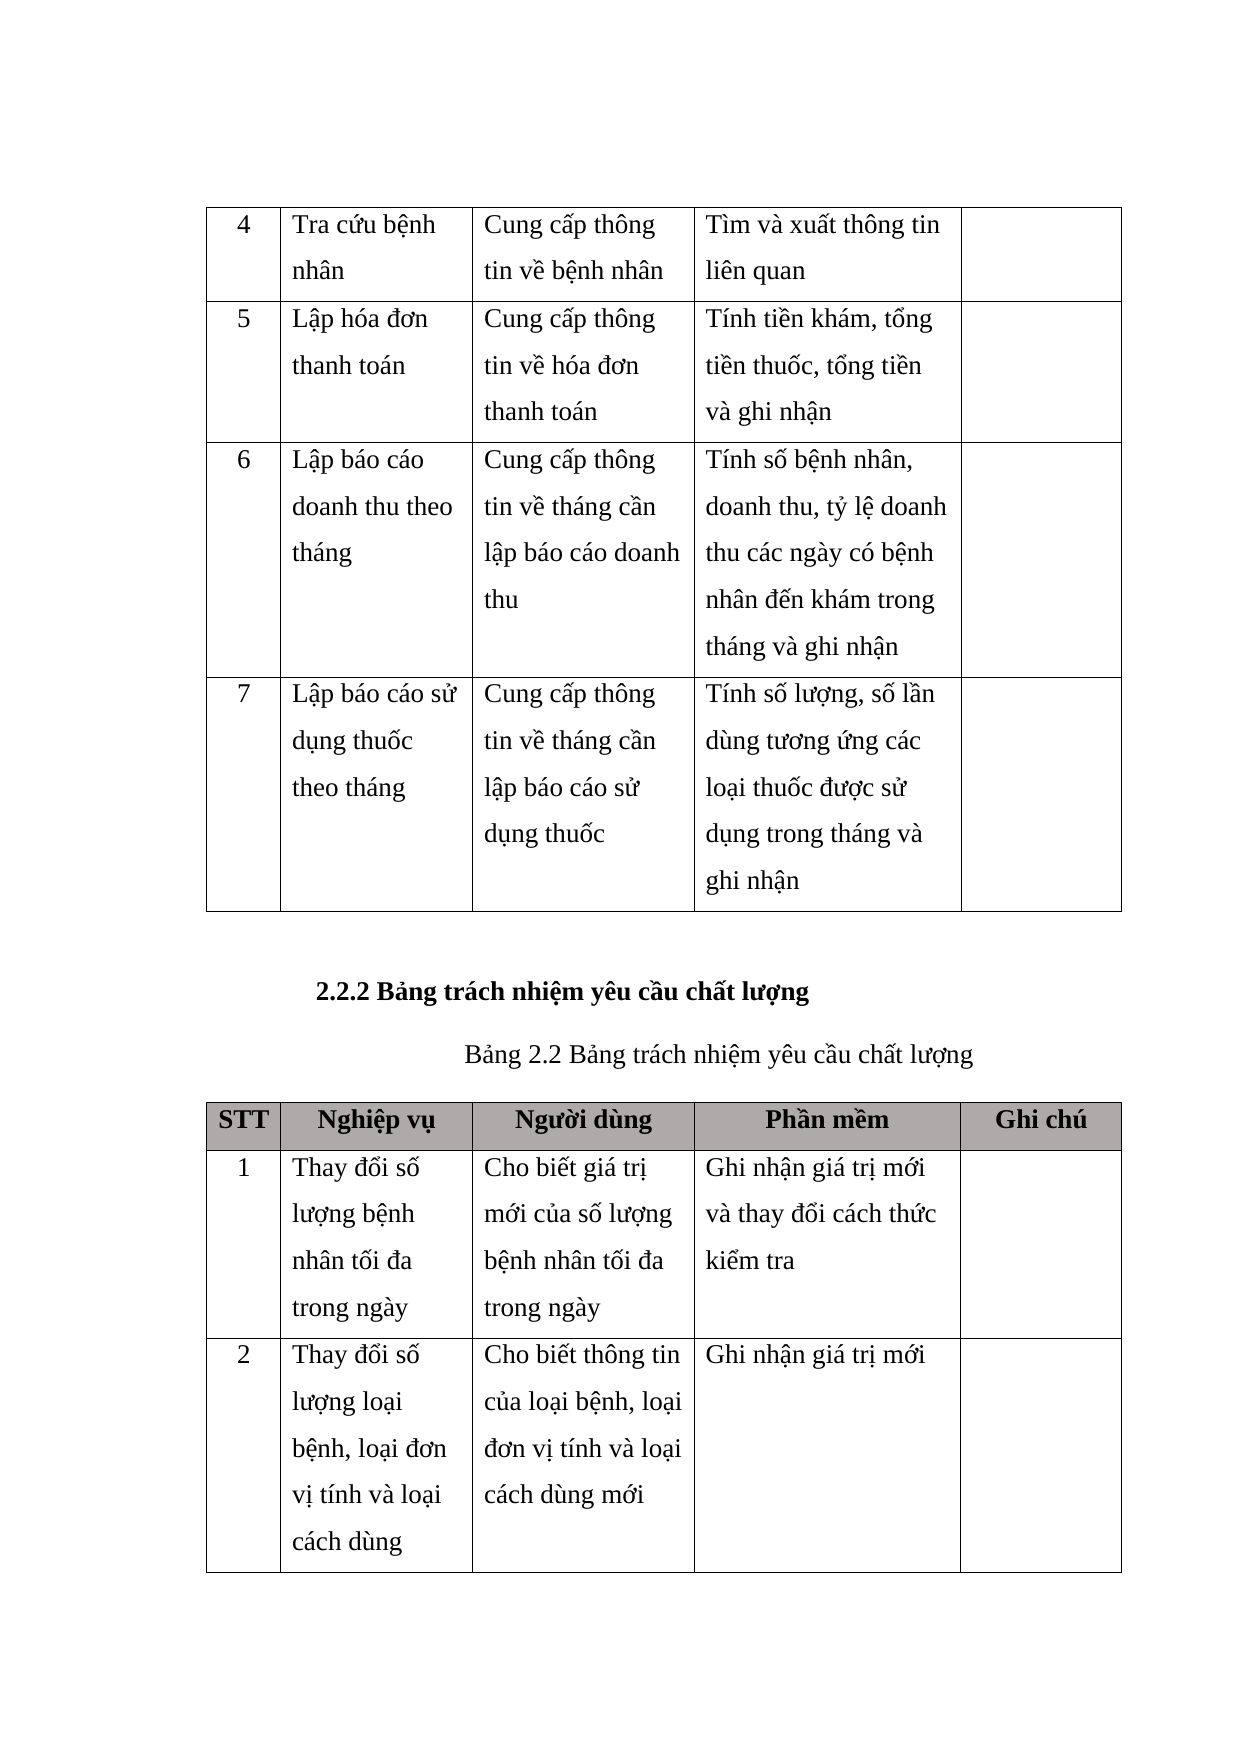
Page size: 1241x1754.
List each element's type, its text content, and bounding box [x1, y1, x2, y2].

table_cell 2 [207, 1339, 280, 1572]
table_cell Cung cấp thông tin về tháng cần lập báo cáo sử dụng thuốc [473, 678, 694, 911]
table_cell Cung cấp thông tin về hóa đơn thanh toán [473, 302, 694, 442]
table_cell Tính tiền khám, tổng tiền thuốc, tổng tiền và ghi nhận [695, 302, 961, 442]
table_header Phần mềm [695, 1103, 960, 1150]
table_cell Lập báo cáo doanh thu theo tháng [281, 443, 472, 677]
table_cell Thay đổi số lượng loại bệnh, loại đơn vị tính và loại cách dùng [281, 1339, 472, 1572]
text 2.2.2 Bảng trách nhiệm yêu cầu chất lượng [266, 975, 1122, 1006]
table_cell Ghi nhận giá trị mới [695, 1339, 960, 1572]
table_cell Tìm và xuất thông tin liên quan [695, 208, 961, 301]
table_cell Tra cứu bệnh nhân [281, 208, 472, 301]
table_cell Cho biết thông tin của loại bệnh, loại đơn vị tính và loại cách dùng mới [473, 1339, 694, 1572]
table_cell Ghi nhận giá trị mới và thay đổi cách thức kiểm tra [695, 1151, 960, 1337]
table_cell 1 [207, 1151, 280, 1337]
table_cell Tính số lượng, số lần dùng tương ứng các loại thuốc được sử dụng trong tháng và ghi nhận [695, 678, 961, 911]
table_cell Lập báo cáo sử dụng thuốc theo tháng [281, 678, 472, 911]
table_header Nghiệp vụ [281, 1103, 472, 1150]
text Bảng 2.2 Bảng trách nhiệm yêu cầu chất lượng [266, 1039, 1122, 1070]
table_header Người dùng [473, 1103, 694, 1150]
table_cell Tính số bệnh nhân, doanh thu, tỷ lệ doanh thu các ngày có bệnh nhân đến khám trong tháng và ghi nhận [695, 443, 961, 677]
table_cell [961, 1151, 1121, 1337]
table_cell [962, 208, 1121, 301]
table_cell 7 [207, 678, 280, 911]
table_header STT [207, 1103, 280, 1150]
table_cell Cung cấp thông tin về bệnh nhân [473, 208, 694, 301]
table_cell 4 [207, 208, 280, 301]
table_cell Lập hóa đơn thanh toán [281, 302, 472, 442]
table_cell 6 [207, 443, 280, 677]
table_cell 5 [207, 302, 280, 442]
table_cell Cung cấp thông tin về tháng cần lập báo cáo doanh thu [473, 443, 694, 677]
table_cell [961, 1339, 1121, 1572]
table_header Ghi chú [961, 1103, 1121, 1150]
table_cell Thay đổi số lượng bệnh nhân tối đa trong ngày [281, 1151, 472, 1337]
table_cell [962, 302, 1121, 442]
table_cell [962, 678, 1121, 911]
table_cell [962, 443, 1121, 677]
table_cell Cho biết giá trị mới của số lượng bệnh nhân tối đa trong ngày [473, 1151, 694, 1337]
